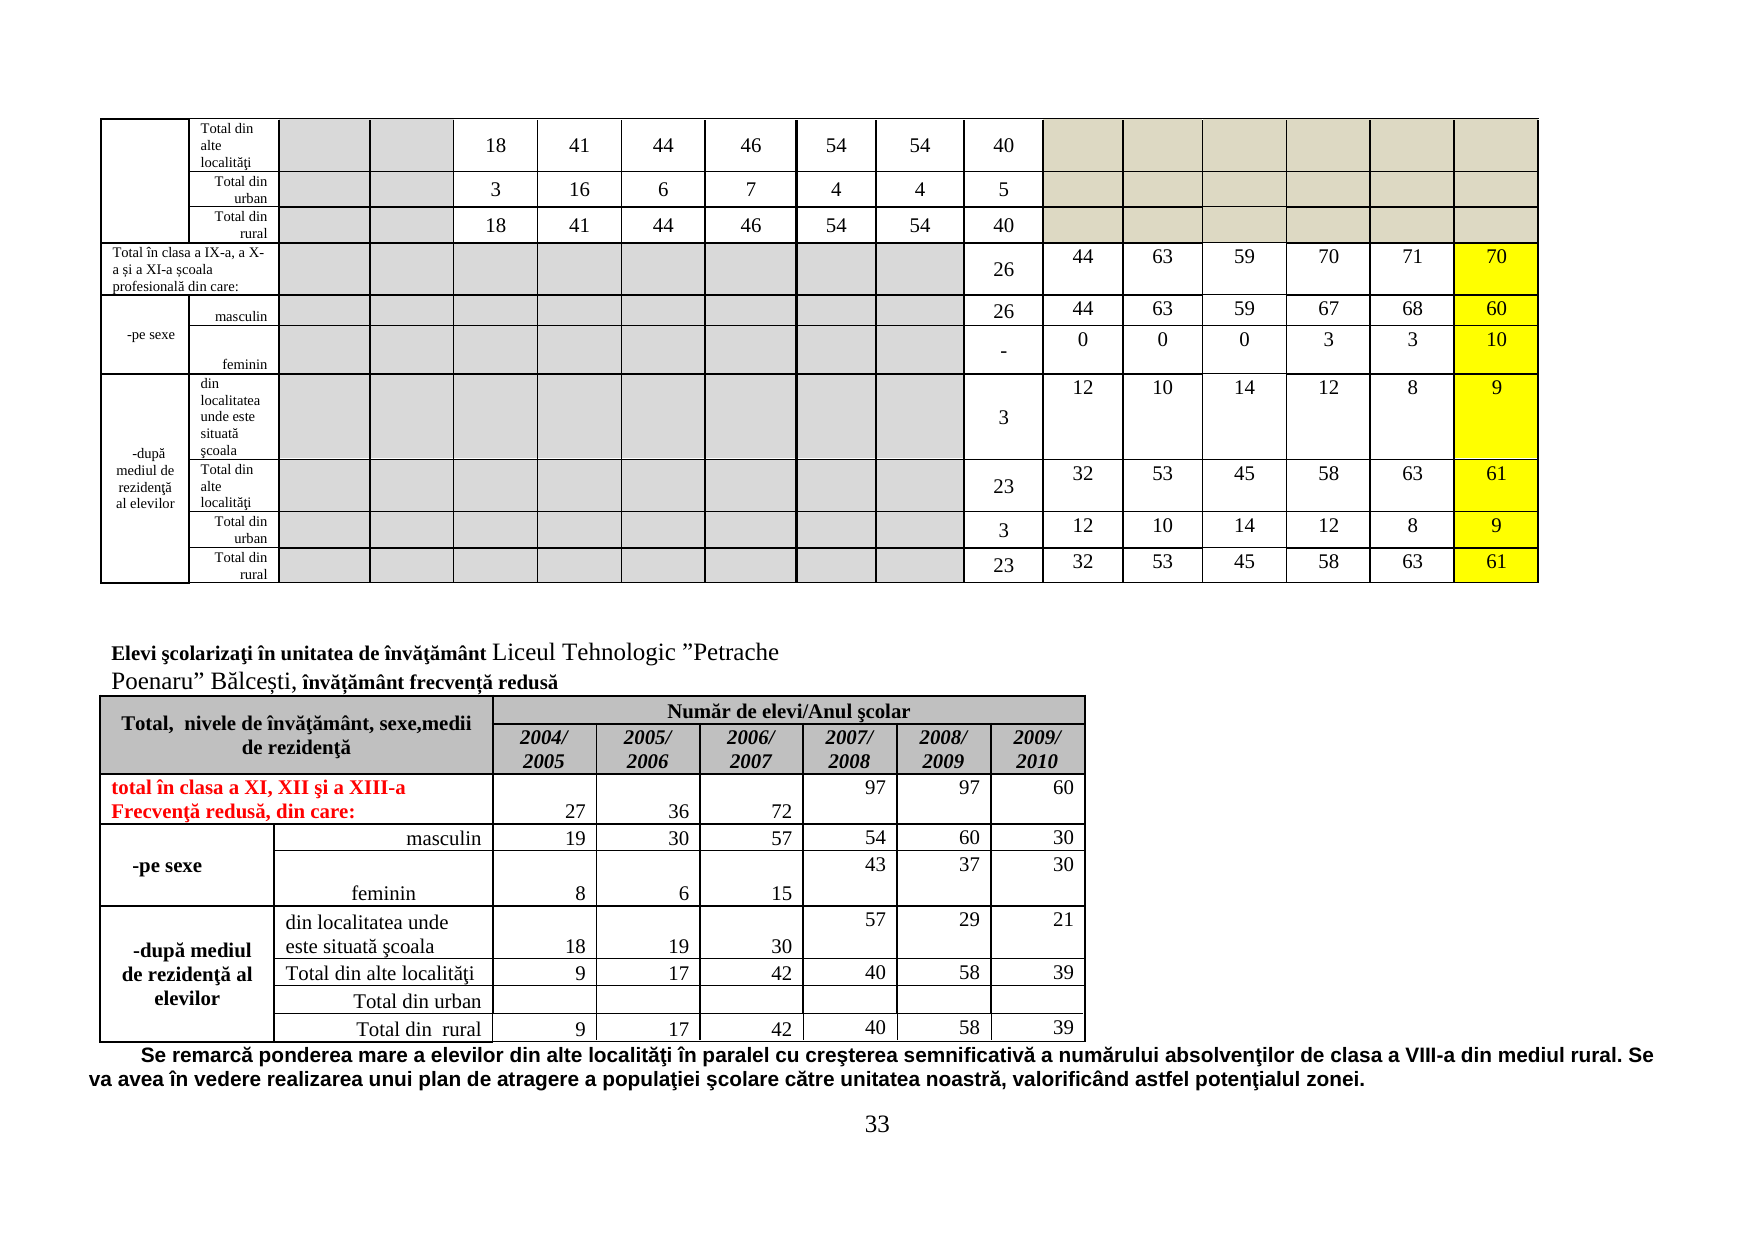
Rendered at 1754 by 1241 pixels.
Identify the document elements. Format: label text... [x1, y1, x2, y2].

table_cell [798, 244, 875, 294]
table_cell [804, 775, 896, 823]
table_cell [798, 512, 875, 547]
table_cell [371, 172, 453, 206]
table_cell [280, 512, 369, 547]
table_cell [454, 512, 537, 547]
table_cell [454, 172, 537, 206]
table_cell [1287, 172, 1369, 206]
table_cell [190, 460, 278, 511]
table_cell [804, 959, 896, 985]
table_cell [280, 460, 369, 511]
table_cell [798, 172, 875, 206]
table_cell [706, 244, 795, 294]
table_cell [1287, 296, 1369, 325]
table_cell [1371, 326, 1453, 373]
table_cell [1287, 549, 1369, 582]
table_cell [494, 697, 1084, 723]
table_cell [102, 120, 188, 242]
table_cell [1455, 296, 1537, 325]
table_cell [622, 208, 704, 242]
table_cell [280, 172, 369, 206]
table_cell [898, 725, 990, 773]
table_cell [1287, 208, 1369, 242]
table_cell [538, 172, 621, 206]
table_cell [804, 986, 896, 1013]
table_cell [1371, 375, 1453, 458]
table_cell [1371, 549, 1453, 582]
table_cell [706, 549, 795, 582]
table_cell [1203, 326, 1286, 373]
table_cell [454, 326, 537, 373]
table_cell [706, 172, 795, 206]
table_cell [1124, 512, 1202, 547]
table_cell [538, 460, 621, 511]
text Se remarcă ponderea mare a elevilor din alte localităţi în paralel cu creşterea semnificativă a numărului absolvenţilor de clasa a VIII-a din mediul rural. Se va avea în vedere realizarea unui plan de atragere a populaţiei şcolare către unitatea noastră, valorificând astfel potenţialul zonei. [89, 1043, 1665, 1091]
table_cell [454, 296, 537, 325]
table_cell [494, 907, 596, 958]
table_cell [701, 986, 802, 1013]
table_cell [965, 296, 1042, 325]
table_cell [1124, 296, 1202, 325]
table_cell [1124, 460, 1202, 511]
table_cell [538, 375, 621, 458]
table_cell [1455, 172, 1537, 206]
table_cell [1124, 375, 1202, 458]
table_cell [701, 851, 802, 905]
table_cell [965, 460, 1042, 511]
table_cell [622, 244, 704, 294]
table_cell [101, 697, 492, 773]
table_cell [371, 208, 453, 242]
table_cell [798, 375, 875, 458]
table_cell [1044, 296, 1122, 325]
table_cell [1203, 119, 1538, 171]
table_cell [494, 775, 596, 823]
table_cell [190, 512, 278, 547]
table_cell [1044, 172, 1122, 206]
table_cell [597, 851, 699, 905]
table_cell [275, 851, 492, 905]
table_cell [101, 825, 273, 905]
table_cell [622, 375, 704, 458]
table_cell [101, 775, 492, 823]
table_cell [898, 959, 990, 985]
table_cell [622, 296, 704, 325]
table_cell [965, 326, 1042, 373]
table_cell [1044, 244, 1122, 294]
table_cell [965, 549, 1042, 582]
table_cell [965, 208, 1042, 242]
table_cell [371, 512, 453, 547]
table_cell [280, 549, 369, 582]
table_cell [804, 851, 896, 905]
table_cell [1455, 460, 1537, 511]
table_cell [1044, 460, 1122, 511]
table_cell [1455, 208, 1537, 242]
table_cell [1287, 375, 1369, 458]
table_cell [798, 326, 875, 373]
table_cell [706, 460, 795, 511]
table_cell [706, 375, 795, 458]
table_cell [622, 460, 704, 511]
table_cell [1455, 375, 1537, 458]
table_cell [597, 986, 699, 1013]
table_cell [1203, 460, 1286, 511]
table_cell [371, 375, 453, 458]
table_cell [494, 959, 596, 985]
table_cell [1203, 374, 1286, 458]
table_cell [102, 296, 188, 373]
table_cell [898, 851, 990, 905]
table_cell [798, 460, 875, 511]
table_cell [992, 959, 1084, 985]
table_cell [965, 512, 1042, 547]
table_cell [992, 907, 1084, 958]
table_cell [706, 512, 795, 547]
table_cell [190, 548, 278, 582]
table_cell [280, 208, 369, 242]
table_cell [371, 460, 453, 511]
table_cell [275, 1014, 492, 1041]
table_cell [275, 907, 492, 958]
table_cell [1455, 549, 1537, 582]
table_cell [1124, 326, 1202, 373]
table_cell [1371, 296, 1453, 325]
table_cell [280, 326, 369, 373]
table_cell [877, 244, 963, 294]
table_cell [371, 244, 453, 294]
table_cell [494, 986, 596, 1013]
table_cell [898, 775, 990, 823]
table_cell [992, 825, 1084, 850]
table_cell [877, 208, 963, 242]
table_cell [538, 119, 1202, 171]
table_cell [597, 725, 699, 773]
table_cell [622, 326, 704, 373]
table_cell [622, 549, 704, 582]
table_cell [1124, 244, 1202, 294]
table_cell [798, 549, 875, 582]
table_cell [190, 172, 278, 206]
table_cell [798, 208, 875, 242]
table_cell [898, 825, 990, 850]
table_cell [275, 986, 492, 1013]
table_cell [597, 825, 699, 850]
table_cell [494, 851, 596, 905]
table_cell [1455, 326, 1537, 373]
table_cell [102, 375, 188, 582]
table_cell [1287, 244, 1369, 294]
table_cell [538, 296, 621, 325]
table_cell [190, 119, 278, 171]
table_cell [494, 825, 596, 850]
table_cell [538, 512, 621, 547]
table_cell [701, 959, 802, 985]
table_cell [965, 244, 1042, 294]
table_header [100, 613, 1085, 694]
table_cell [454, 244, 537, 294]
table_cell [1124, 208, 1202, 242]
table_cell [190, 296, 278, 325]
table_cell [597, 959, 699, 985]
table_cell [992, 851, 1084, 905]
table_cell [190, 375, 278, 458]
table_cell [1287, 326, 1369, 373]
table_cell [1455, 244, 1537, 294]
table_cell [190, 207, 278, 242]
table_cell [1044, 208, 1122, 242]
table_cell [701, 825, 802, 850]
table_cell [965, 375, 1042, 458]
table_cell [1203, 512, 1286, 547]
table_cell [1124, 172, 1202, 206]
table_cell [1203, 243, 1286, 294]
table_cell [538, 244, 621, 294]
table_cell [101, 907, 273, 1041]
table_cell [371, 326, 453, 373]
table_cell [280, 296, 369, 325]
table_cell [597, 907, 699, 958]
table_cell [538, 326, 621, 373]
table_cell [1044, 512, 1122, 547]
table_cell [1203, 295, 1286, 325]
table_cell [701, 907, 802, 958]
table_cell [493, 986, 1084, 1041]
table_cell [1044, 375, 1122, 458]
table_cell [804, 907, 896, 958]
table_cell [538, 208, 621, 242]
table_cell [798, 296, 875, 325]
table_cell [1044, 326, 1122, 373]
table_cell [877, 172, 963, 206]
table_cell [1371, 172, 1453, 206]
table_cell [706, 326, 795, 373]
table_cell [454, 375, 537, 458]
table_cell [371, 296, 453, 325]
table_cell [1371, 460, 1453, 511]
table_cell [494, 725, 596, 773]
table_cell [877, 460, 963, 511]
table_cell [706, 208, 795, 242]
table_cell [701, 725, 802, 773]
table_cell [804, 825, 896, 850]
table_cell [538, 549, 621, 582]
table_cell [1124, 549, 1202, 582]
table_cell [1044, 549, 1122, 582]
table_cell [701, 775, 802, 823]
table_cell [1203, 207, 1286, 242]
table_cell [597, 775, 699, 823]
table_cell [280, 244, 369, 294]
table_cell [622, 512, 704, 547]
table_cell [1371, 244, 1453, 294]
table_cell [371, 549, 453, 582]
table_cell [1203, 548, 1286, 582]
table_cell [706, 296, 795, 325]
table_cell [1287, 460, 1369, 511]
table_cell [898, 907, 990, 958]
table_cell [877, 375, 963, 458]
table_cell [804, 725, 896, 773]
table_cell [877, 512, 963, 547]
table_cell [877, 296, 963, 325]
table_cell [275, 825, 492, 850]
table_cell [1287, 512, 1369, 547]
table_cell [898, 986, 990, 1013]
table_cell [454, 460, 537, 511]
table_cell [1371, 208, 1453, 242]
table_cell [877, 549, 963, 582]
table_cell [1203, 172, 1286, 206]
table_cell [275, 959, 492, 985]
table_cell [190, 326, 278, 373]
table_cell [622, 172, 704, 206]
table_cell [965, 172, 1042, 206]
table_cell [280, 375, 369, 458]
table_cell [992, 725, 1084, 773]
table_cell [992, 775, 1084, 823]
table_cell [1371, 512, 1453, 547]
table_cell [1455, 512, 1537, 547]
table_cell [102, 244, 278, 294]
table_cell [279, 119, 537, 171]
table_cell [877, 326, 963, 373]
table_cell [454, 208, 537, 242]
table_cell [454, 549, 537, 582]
